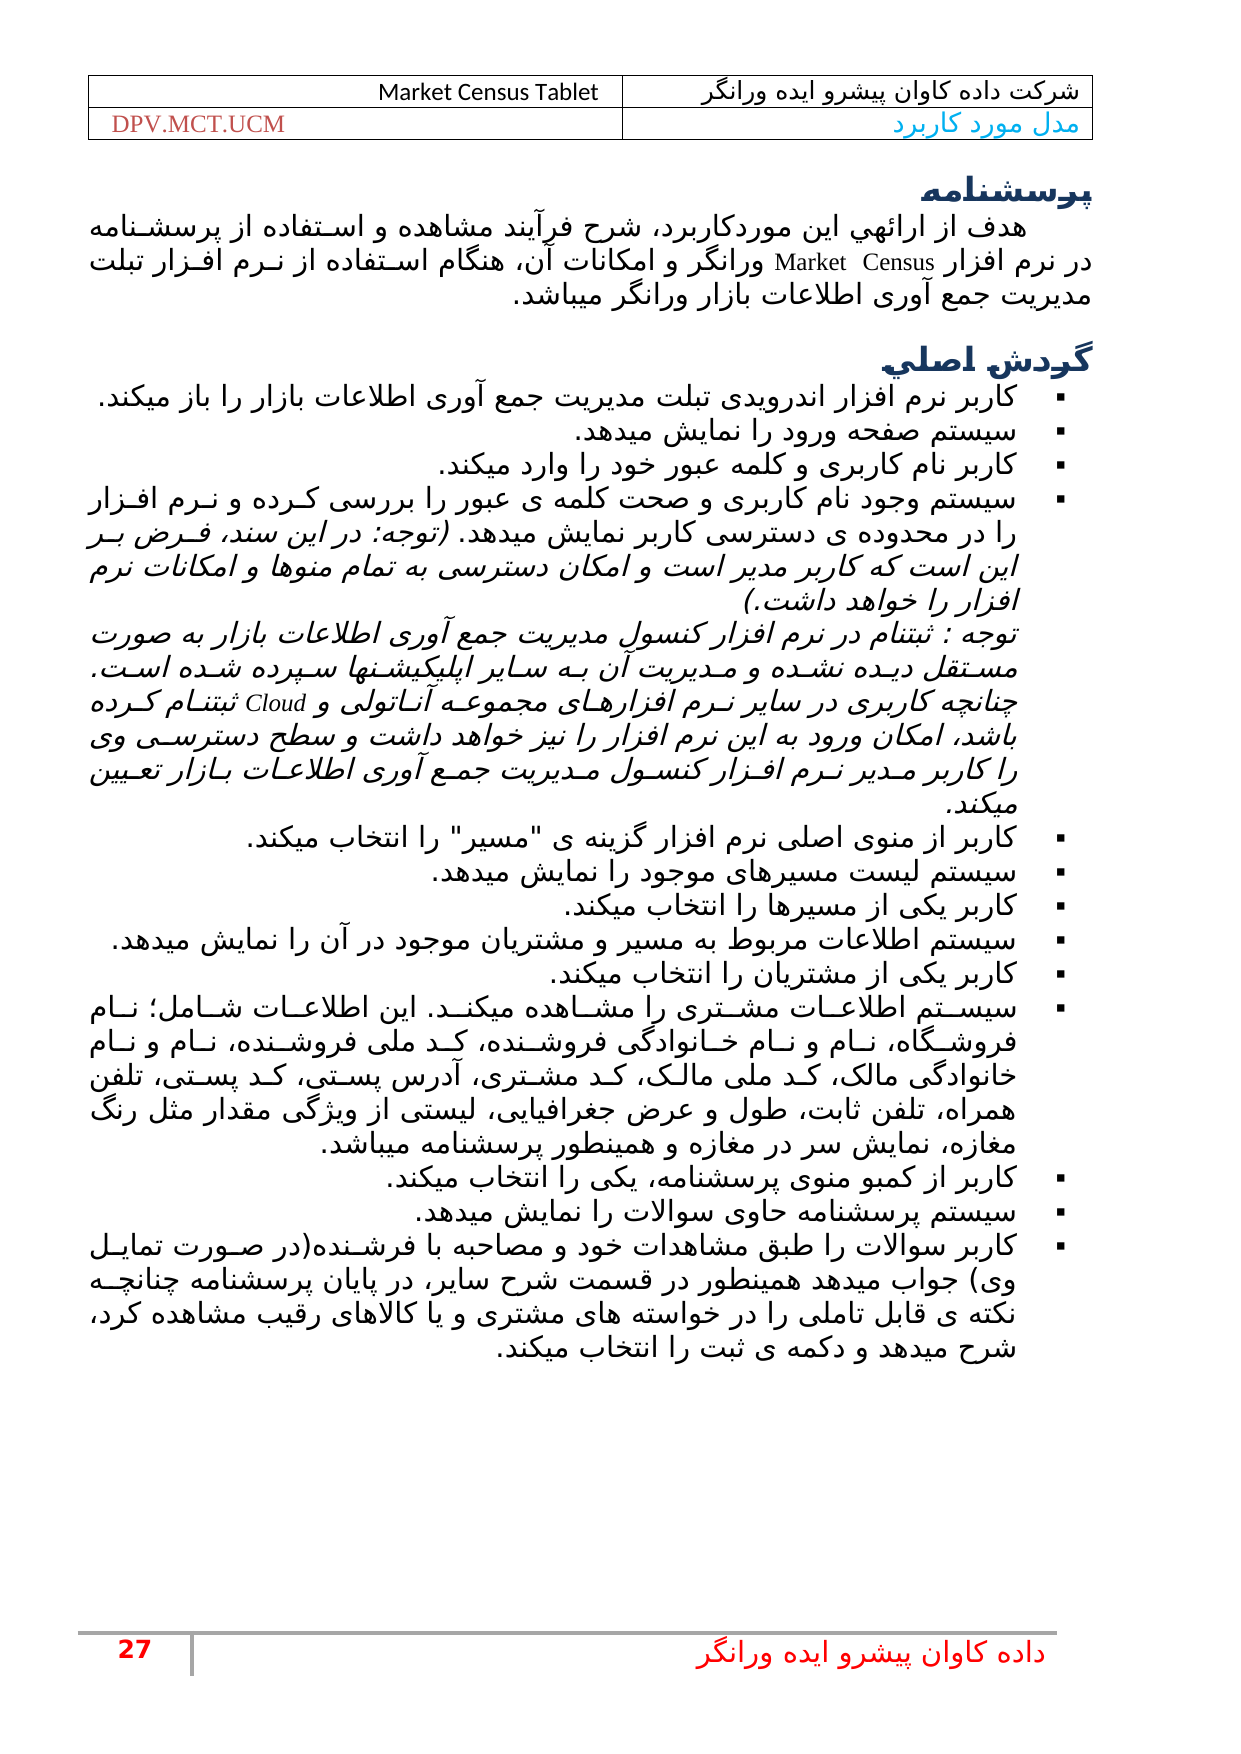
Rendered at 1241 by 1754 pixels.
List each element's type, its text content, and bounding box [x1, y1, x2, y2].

list كاربر نام کاربری و کلمه عبور خود را وارد میکند. [89, 447, 1055, 481]
list سیستم وجود نام کاربری و صحت کلمه ی عبور را بررسی کرده و نرم افزار را در محدوده ی دسترسی کاربر نمایش میدهد. (توجه: در این سند، فرض بر این است که کاربر مدیر است و امکان دسترسی به تمام منوها و امکانات نرم افزار را خواهد داشت.) [89, 481, 1055, 617]
list كاربر از منوی اصلی نرم افزار گزینه ی "مسیر" را انتخاب میکند. [89, 821, 1055, 854]
list کاربر از کمبو منوی پرسشنامه، یکی را انتخاب میکند. [89, 1160, 1055, 1194]
list كاربر نرم افزار اندرویدی تبلت مدیریت جمع آوری اطلاعات بازار را باز میکند. [89, 379, 1055, 413]
list سیستم اطلاعات مربوط به مسیر و مشتریان موجود در آن را نمایش میدهد. [89, 922, 1055, 956]
list کاربر یکی از مشتریان را انتخاب میکند. [89, 956, 1055, 990]
list سيستم صفحه ورود را نمایش میدهد. [89, 413, 1055, 447]
list سیستم اطلاعات مشتری را مشاهده میکند. این اطلاعات شامل؛ نام فروشگاه، نام و نام خانوادگی فروشنده، کد ملی فروشنده، نام و نام خانوادگی مالک، کد ملی مالک، کد مشتری، آدرس پستی، کد پستی، تلفن همراه، تلفن ثابت، طول و عرض جغرافیایی، لیستی از ویژگی مقدار مثل رنگ مغازه، نمایش سر در مغازه و همینطور پرسشنامه میباشد. [89, 990, 1055, 1160]
subtitle گردش اصلي [89, 340, 1092, 379]
subtitle پرسشنامه [89, 171, 1092, 209]
list کاربر یکی از مسیرها را انتخاب میکند. [89, 888, 1055, 922]
list کاربر سوالات را طبق مشاهدات خود و مصاحبه با فرشنده(در صورت تمایل وی) جواب میدهد همینطور در قسمت شرح سایر، در پایان پرسشنامه چنانچه نکته ی قابل تاملی را در خواسته های مشتری و یا کالاهای رقیب مشاهده کرد، شرح میدهد و دکمه ی ثبت را انتخاب میکند. [89, 1228, 1055, 1364]
text هدف از ارائهي اين موردكاربرد، شرح فرآيند مشاهده و استفاده از پرسشنامه در نرم افزار Market Census ورانگر و امكانات آن، هنگام استفاده از نرم افزار تبلت مدیریت جمع آوری اطلاعات بازار ورانگر ميباشد. [89, 209, 1092, 311]
list سیستم پرسشنامه حاوی سوالات را نمایش میدهد. [89, 1194, 1055, 1228]
list سیستم لیست مسیرهای موجود را نمایش میدهد. [89, 854, 1055, 888]
list توجه : ثبتنام در نرم افزار کنسول مدیریت جمع آوری اطلاعات بازار به صورت مستقل دیده نشده و مدیریت آن به سایر اپلیکیشنها سپرده شده است. چنانچه کاربری در سایر نرم افزارهای مجموعه آناتولی و Cloud ثبتنام کرده باشد، امکان ورود به این نرم افزار را نیز خواهد داشت و سطح دسترسی وی را کاربر مدیر نرم افزار کنسول مدیریت جمع آوری اطلاعات بازار تعیین میکند. [89, 617, 1017, 821]
